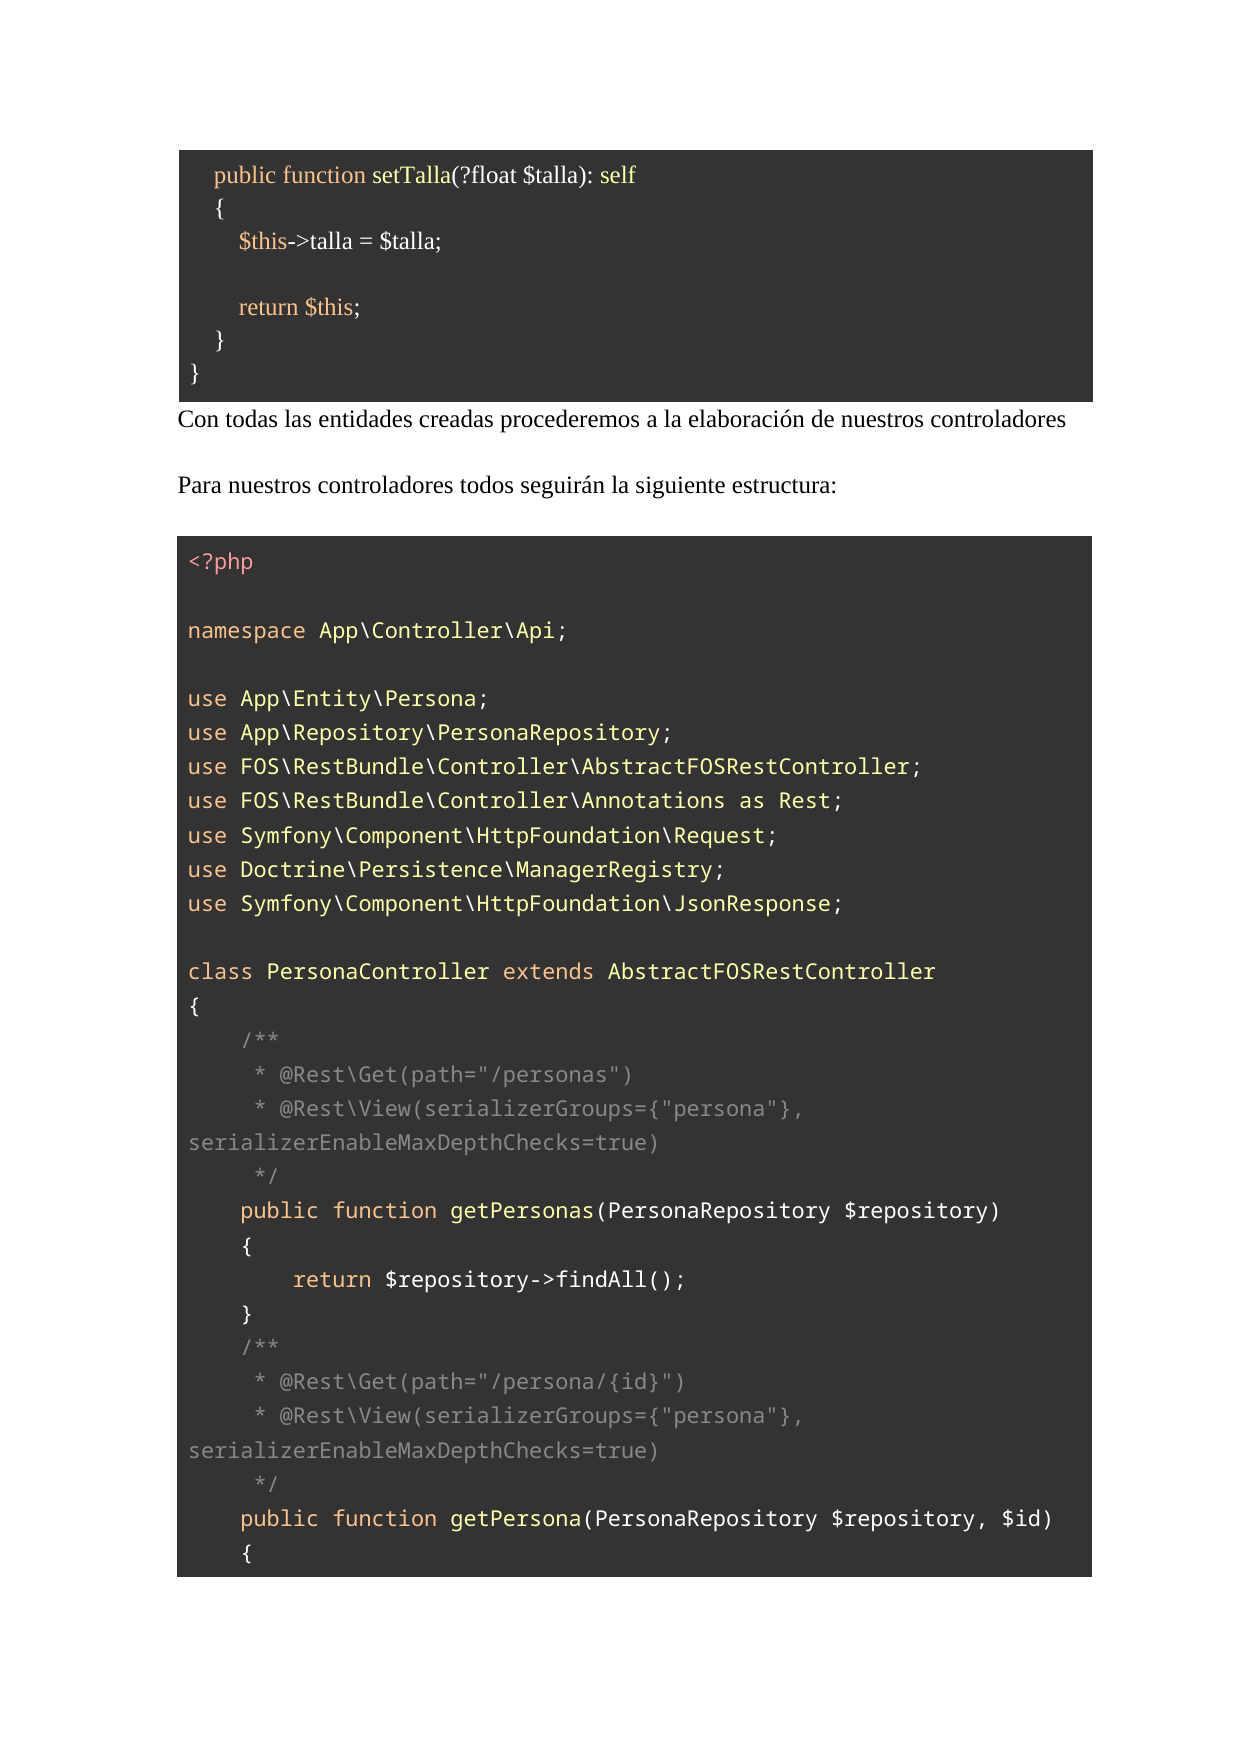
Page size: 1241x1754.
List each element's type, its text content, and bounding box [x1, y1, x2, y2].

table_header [177, 536, 1092, 1577]
text Para nuestros controladores todos seguirán la siguiente estructura: [177, 470, 1092, 499]
text Con todas las entidades creadas procederemos a la elaboración de nuestros controladores [177, 404, 1092, 433]
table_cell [179, 150, 1093, 402]
